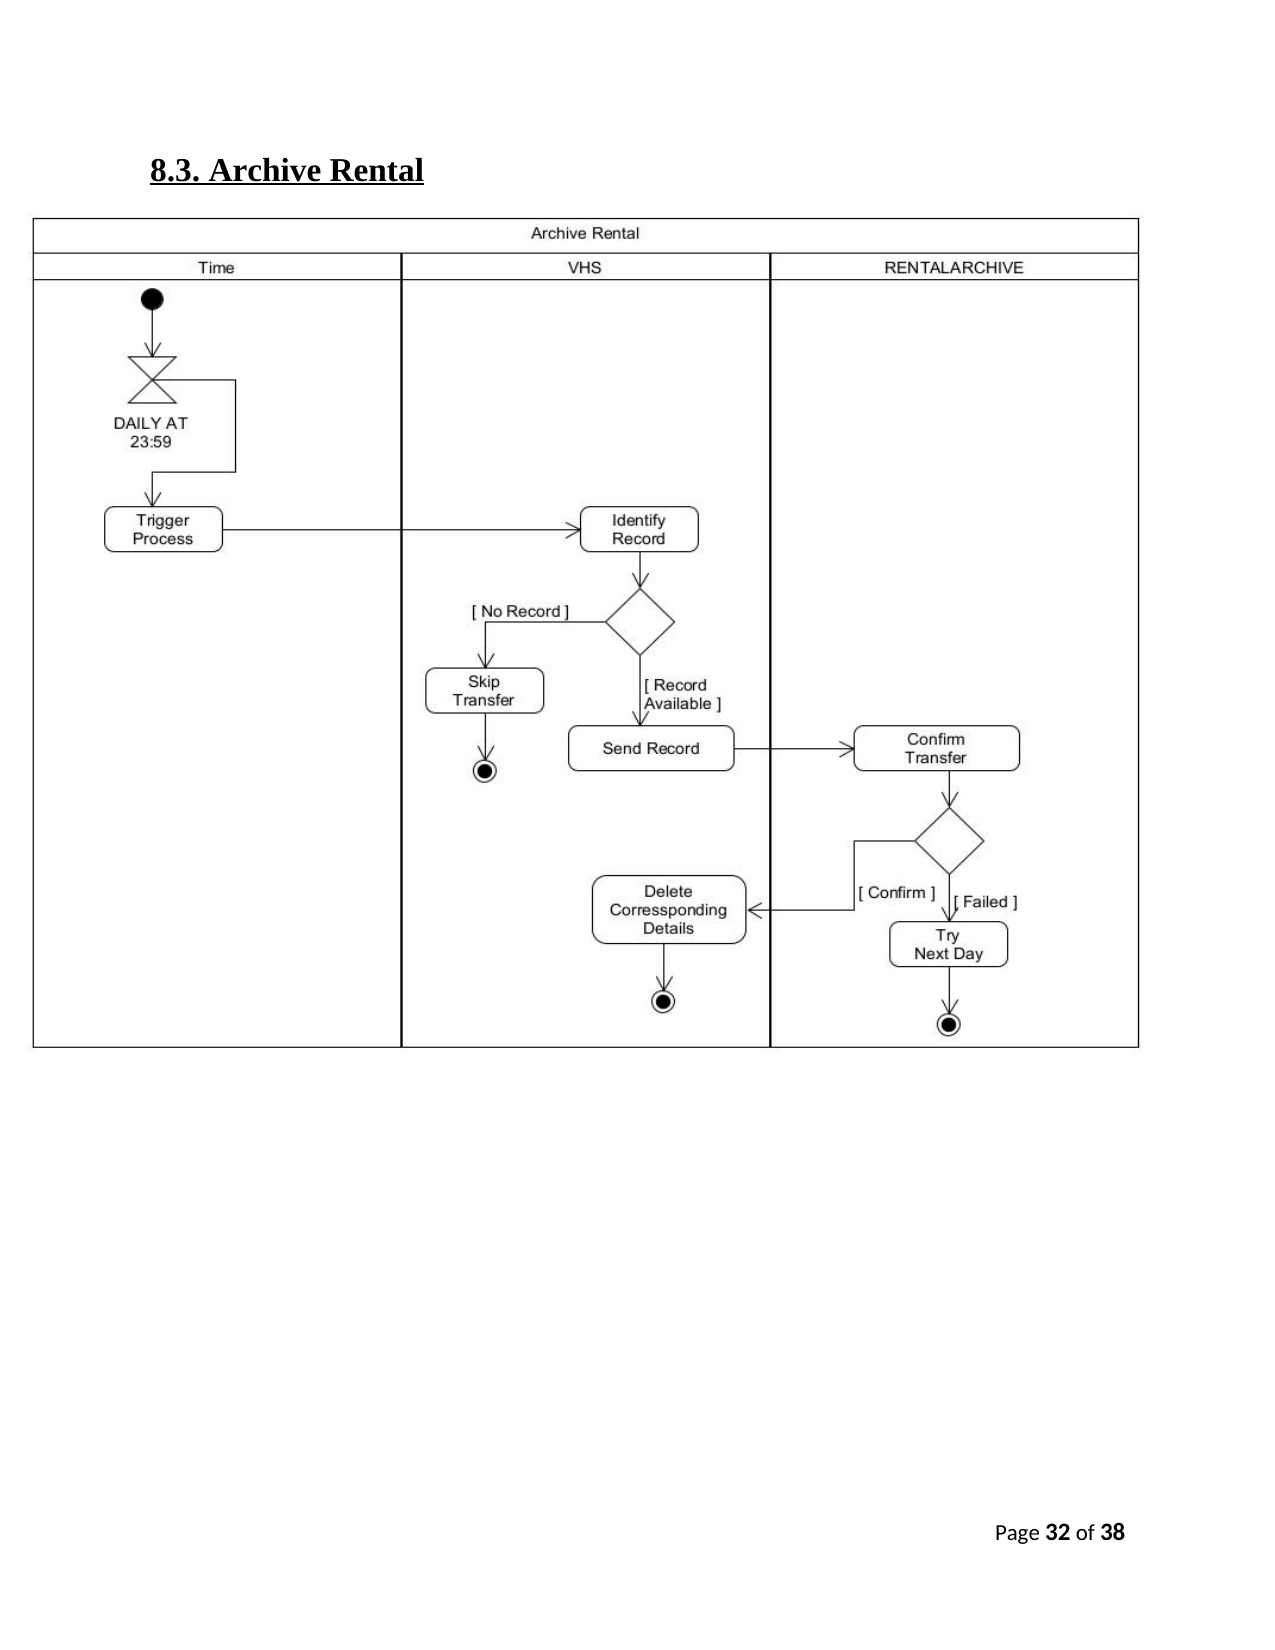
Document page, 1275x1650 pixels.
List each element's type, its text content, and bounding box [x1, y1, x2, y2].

subtitle 8.3. Archive Rental [150, 150, 1125, 188]
picture [9, 195, 1159, 1067]
